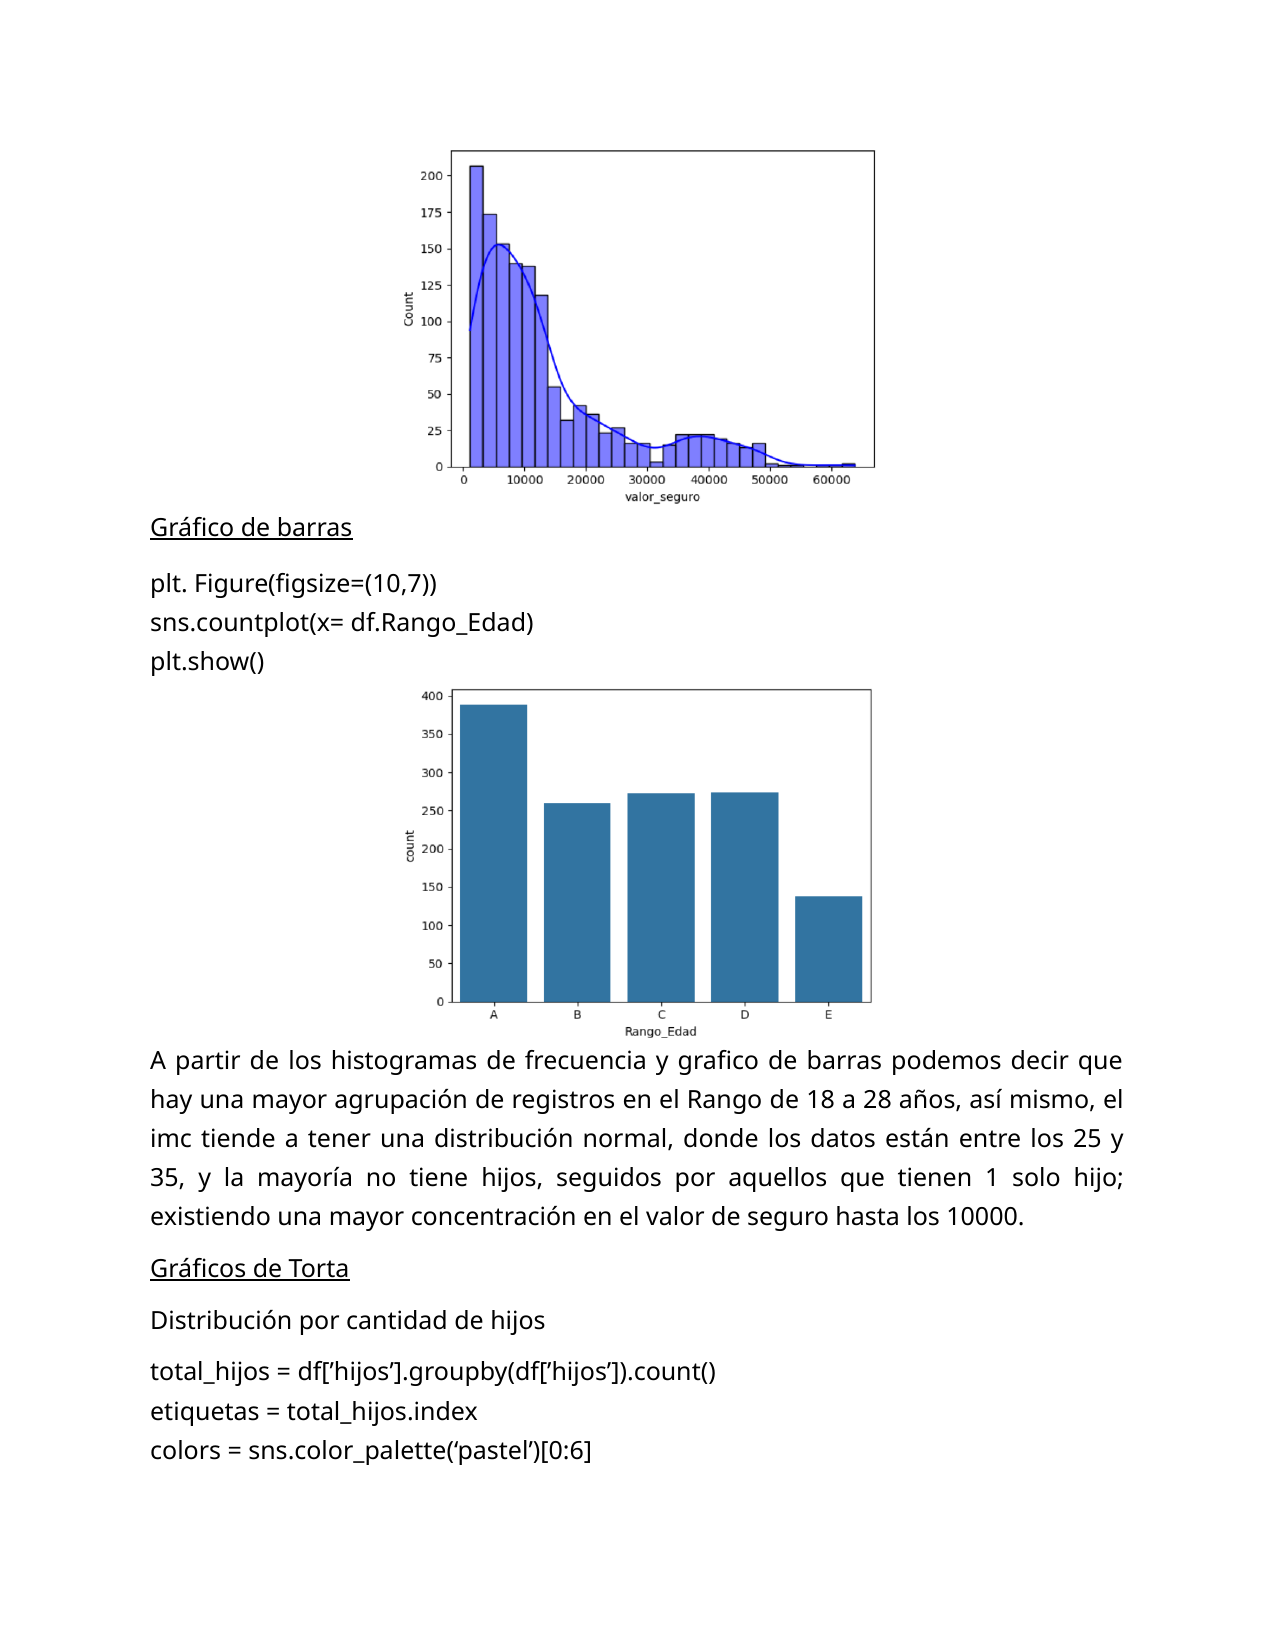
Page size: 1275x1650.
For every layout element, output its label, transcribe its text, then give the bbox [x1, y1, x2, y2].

text plt. Figure(figsize=(10,7)) [150, 565, 1125, 599]
text etiquetas = total_hijos.index [150, 1393, 1125, 1427]
text total_hijos = df[’hijos’].groupby(df[’hijos’]).count() [150, 1354, 1125, 1388]
text sns.countplot(x= df.Rango_Edad) [150, 604, 1125, 638]
text colors = sns.color_palette(‘pastel’)[0:6] [150, 1432, 1125, 1466]
text A partir de los histogramas de frecuencia y grafico de barras podemos decir que hay una mayor agrupación de registros en el Rango de 18 a 28 años, así mismo, el imc tiende a tener una distribución normal, donde los datos están entre los 25 y 35, y la mayoría no tiene hijos, seguidos por aquellos que tienen 1 solo hijo; existiendo una mayor concentración en el valor de seguro hasta los 10000. [150, 1042, 1125, 1233]
picture [395, 150, 880, 505]
text Distribución por cantidad de hijos [150, 1302, 1125, 1336]
text plt.show() [150, 644, 1125, 678]
list Gráfico de barras [150, 509, 1125, 543]
text Gráficos de Torta [150, 1251, 1125, 1285]
picture [402, 682, 873, 1038]
